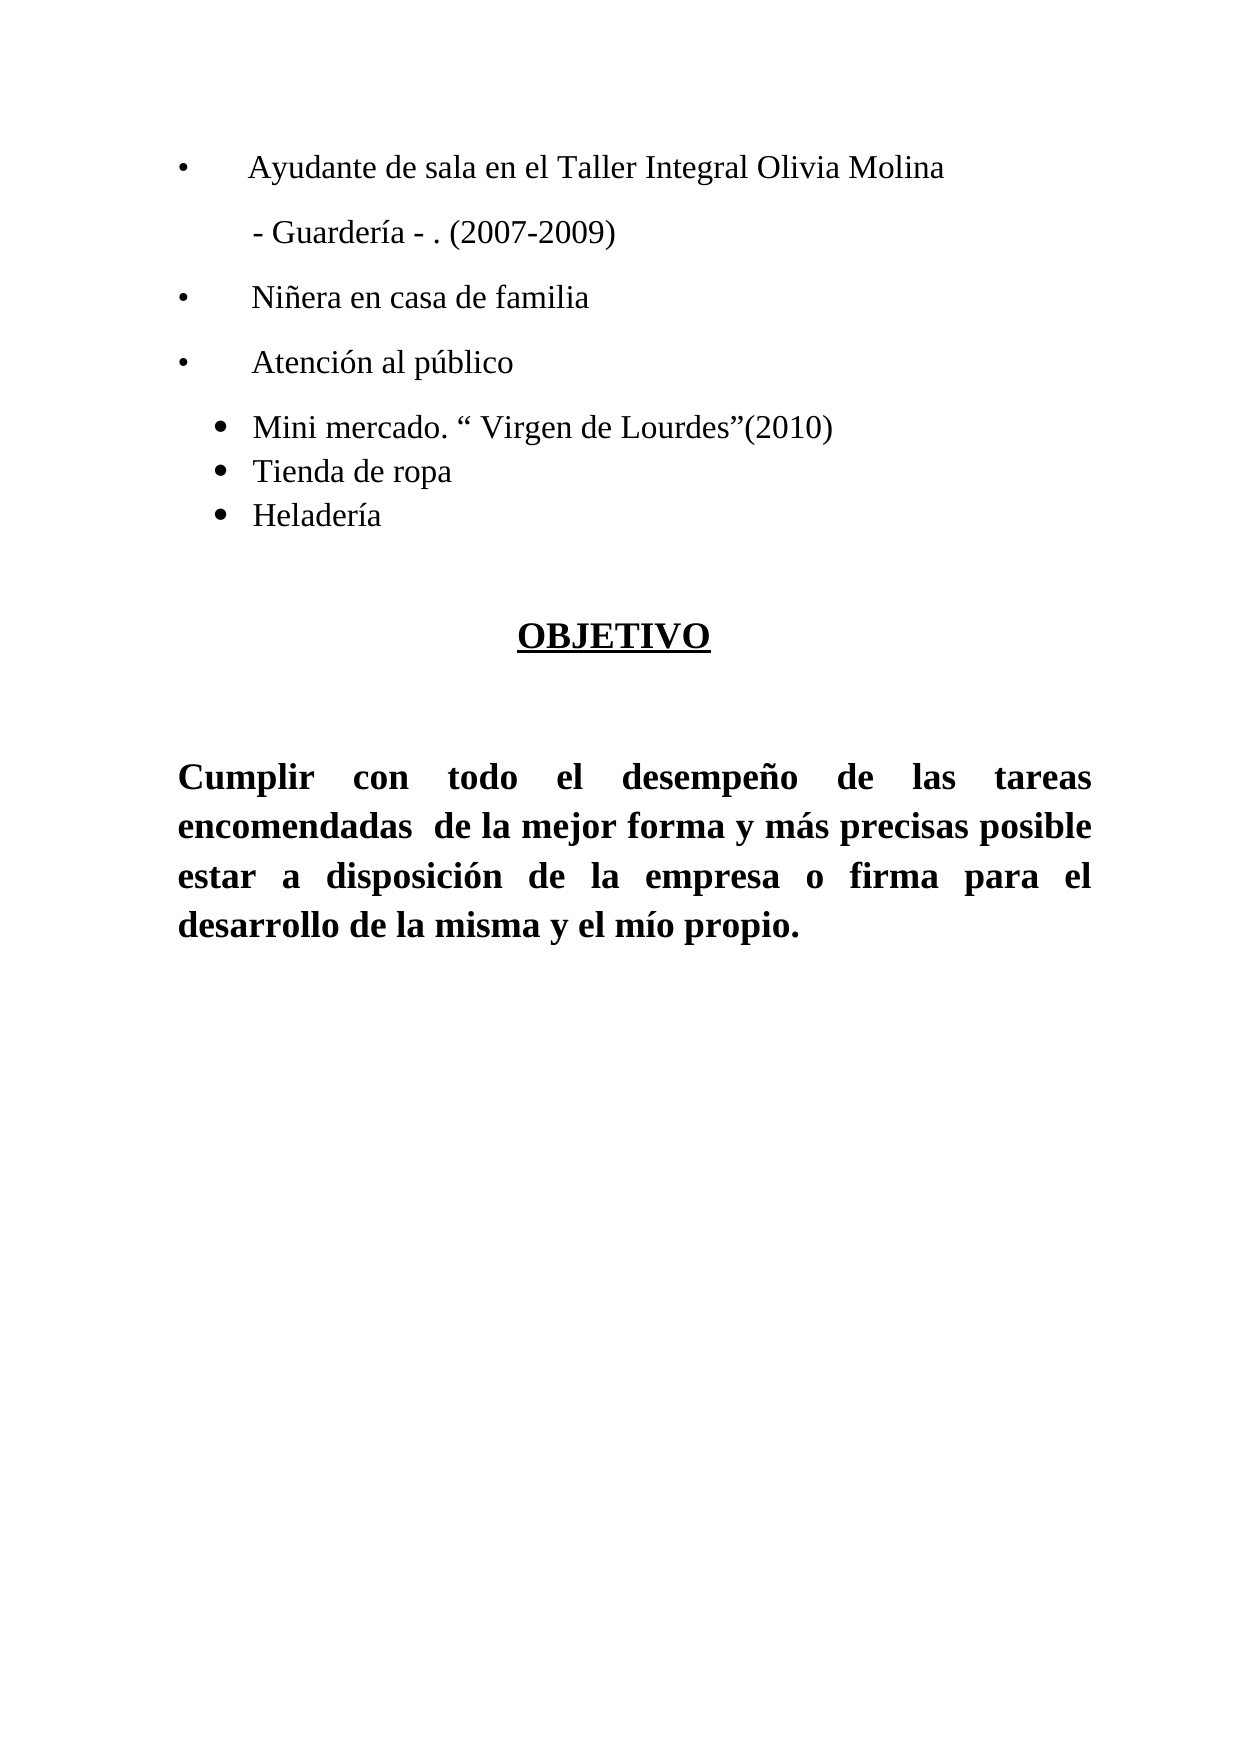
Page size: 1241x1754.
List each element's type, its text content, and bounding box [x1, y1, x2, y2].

text - Guardería - . (2007-2009) [177, 212, 1093, 251]
list Tienda de ropa [215, 451, 1093, 489]
text Cumplir con todo el desempeño de las tareas encomendadas de la mejor forma y más precisas posible estar a disposición de la empresa o firma para el desarrollo de la misma y el mío propio. [177, 754, 1093, 946]
text • Atención al público [177, 342, 1093, 381]
text • Ayudante de sala en el Taller Integral Olivia Molina [177, 148, 1093, 186]
text OBJETIVO [177, 613, 1093, 656]
text • Niñera en casa de familia [177, 277, 1093, 316]
list Heladería [215, 495, 1093, 534]
list Mini mercado. “ Virgen de Lourdes”(2010) [215, 407, 1093, 446]
